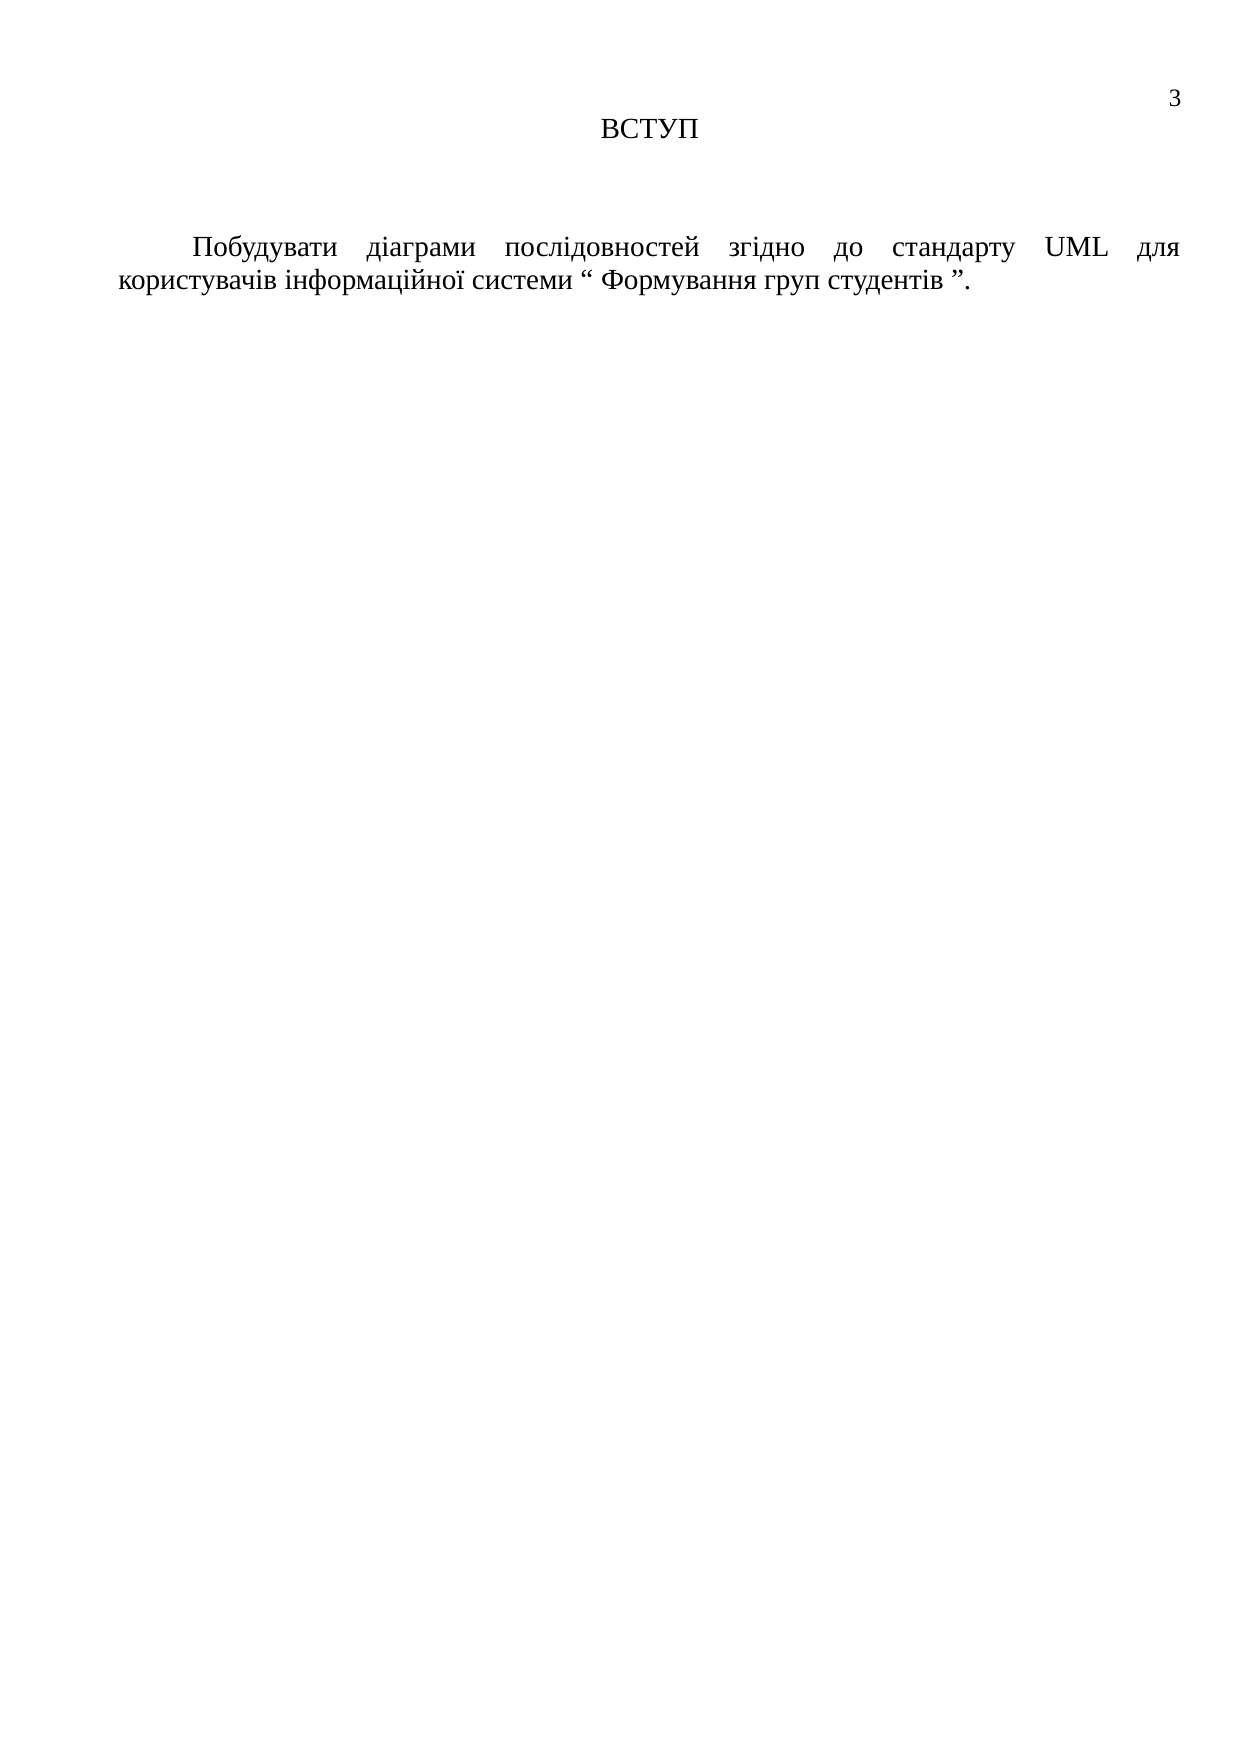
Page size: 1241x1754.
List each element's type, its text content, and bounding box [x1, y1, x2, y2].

text Побудувати діаграми послідовностей згідно до стандарту UML для користувачів інформаційної системи “ Формування груп студентів ”. [118, 229, 1181, 296]
text ВСТУП [118, 111, 1181, 145]
